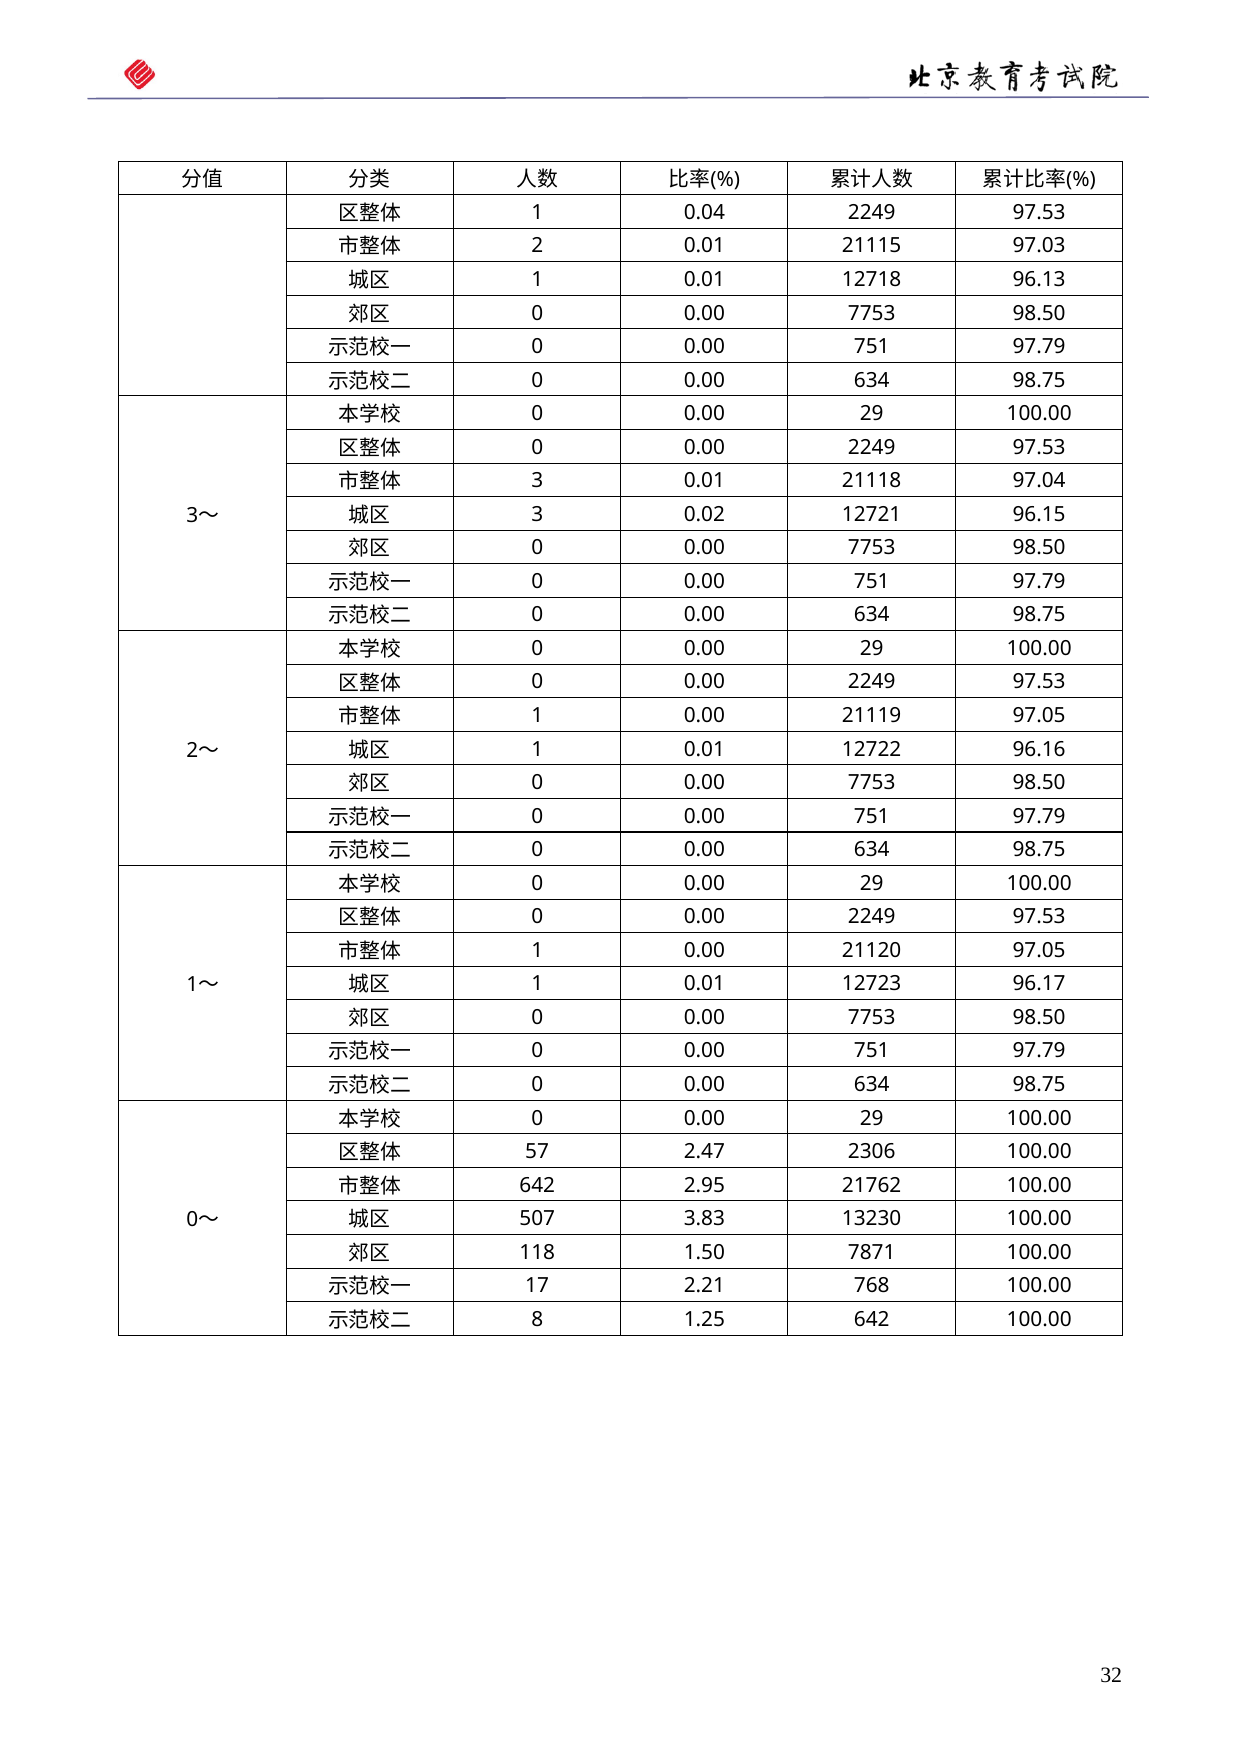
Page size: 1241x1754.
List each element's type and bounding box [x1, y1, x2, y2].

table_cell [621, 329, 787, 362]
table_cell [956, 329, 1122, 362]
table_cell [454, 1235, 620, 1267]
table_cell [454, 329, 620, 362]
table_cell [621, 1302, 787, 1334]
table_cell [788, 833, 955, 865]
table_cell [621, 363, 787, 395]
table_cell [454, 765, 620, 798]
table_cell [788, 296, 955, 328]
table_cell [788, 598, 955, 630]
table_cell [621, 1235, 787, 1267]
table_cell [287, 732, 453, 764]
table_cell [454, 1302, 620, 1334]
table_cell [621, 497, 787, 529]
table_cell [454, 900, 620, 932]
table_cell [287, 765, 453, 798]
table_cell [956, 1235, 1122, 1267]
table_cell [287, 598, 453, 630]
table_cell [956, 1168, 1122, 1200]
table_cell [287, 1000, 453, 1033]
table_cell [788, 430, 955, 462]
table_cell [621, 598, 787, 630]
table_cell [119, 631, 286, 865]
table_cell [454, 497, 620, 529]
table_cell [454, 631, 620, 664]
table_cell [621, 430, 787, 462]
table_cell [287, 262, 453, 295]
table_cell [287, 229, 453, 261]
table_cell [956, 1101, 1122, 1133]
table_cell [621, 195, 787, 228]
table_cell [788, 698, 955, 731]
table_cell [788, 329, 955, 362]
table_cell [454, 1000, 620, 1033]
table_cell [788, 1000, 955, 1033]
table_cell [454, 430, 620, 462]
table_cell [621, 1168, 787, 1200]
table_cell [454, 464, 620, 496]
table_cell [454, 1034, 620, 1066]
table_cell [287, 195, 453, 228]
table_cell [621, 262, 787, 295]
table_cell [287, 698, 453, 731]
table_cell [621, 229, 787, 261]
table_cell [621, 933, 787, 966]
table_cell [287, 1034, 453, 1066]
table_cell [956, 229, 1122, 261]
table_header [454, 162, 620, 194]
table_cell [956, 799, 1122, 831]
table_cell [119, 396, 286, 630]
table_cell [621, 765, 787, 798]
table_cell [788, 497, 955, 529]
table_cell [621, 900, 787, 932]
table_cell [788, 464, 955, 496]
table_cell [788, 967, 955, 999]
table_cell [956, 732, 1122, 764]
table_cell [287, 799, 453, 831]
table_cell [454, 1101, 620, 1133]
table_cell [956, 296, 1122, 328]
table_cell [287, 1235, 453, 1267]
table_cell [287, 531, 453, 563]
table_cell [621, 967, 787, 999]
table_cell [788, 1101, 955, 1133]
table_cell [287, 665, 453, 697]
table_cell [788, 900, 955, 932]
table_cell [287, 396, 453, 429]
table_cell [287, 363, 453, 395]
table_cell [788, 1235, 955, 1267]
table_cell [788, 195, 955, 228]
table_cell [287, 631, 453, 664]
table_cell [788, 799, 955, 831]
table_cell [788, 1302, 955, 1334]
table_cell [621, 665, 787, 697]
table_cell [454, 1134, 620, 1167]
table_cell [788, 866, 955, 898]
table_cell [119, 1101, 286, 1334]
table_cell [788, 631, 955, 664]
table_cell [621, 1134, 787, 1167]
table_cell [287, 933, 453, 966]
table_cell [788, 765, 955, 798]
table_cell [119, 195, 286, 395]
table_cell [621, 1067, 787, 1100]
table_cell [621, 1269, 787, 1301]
picture [118, 56, 164, 94]
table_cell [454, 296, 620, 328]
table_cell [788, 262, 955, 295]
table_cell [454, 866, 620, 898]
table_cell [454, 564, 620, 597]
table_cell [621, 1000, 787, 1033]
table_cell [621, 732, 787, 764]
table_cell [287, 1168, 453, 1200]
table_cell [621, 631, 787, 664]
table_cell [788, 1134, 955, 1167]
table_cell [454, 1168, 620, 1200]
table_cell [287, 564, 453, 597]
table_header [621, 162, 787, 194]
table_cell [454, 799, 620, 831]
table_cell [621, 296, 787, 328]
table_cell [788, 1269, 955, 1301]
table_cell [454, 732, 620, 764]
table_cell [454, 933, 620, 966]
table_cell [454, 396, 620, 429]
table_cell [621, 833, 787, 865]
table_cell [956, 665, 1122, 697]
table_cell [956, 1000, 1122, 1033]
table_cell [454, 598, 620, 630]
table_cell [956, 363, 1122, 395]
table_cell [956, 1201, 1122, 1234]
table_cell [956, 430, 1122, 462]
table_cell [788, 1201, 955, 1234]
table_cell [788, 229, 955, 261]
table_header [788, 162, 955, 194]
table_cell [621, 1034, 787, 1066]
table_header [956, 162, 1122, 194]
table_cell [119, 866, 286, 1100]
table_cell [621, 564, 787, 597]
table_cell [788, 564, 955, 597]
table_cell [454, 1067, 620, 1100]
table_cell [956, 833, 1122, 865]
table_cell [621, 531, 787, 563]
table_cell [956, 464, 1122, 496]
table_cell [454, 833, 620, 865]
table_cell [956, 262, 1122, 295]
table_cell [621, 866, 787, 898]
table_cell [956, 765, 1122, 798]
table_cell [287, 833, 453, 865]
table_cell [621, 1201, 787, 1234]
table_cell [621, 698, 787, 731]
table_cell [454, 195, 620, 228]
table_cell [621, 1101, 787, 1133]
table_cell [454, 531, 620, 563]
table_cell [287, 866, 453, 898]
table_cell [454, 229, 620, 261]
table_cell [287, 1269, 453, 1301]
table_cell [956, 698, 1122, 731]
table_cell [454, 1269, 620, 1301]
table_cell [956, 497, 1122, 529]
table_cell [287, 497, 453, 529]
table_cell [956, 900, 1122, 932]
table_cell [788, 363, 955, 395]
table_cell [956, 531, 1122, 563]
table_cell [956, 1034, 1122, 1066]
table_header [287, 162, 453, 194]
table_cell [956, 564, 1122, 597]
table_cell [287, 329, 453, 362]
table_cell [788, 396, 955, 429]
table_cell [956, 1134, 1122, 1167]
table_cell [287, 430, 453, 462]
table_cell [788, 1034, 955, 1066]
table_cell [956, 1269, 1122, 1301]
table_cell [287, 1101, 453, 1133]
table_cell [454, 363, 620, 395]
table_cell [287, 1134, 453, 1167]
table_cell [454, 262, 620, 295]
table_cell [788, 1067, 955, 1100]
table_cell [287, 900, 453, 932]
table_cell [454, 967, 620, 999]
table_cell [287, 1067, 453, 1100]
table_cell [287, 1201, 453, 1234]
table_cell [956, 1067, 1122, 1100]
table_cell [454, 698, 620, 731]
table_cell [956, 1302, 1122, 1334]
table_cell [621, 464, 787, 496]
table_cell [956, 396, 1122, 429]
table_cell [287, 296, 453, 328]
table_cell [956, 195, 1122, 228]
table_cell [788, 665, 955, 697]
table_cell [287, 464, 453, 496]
picture [909, 56, 1123, 94]
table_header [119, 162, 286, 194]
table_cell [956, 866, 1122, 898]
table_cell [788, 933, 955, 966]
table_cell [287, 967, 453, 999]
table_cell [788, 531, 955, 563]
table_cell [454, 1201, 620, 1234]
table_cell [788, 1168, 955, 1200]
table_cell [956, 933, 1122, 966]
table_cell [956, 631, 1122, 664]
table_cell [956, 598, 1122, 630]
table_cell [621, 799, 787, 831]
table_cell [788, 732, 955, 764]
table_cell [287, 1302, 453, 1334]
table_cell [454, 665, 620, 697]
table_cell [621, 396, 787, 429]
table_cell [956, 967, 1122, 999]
